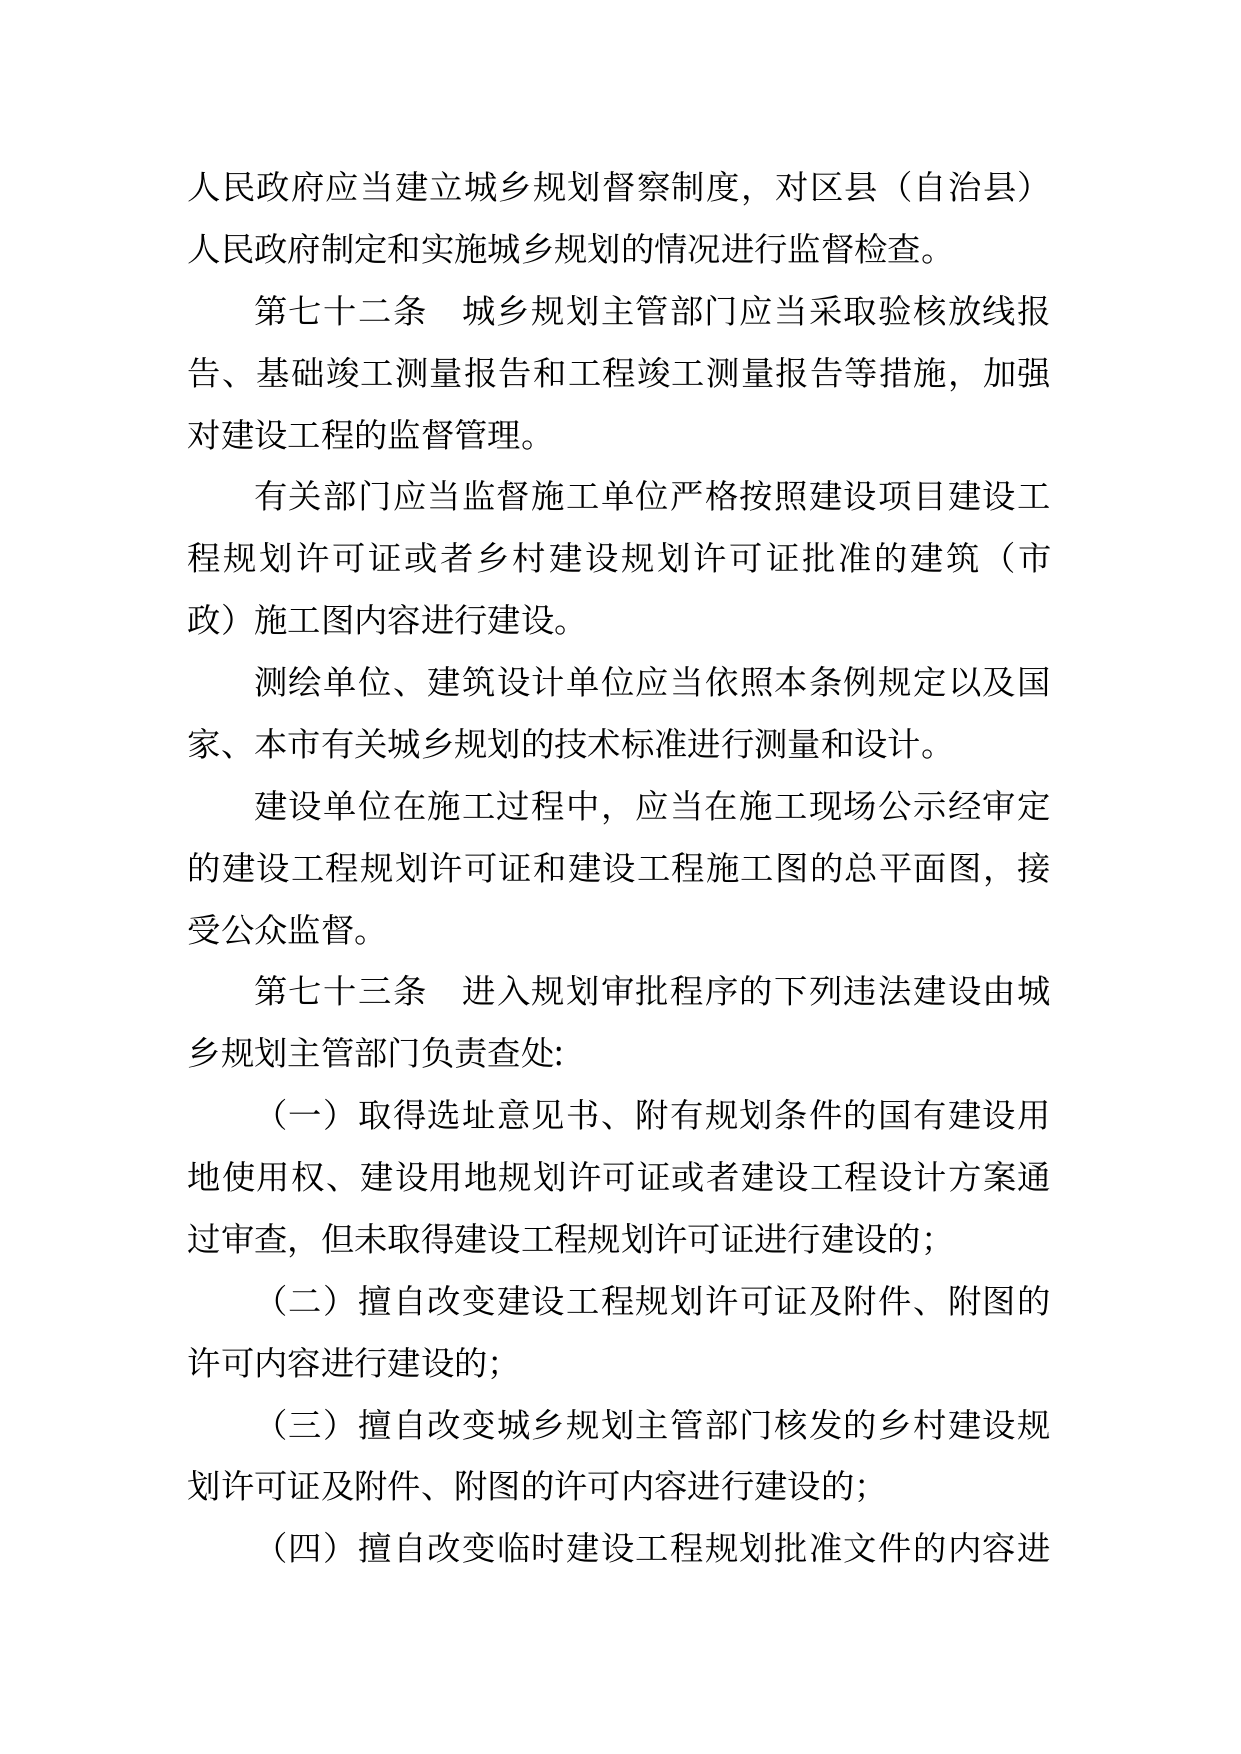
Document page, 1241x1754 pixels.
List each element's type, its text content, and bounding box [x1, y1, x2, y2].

text 第七十三条 进入规划审批程序的下列违法建设由城乡规划主管部门负责查处: [187, 954, 1053, 1078]
text （一）取得选址意见书、附有规划条件的国有建设用地使用权、建设用地规划许可证或者建设工程设计方案通过审查，但未取得建设工程规划许可证进行建设的； [187, 1078, 1053, 1264]
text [187, 1511, 1053, 1573]
text 第七十二条 城乡规划主管部门应当采取验核放线报告、基础竣工测量报告和工程竣工测量报告等措施，加强对建设工程的监督管理。 [187, 274, 1053, 459]
text 建设单位在施工过程中，应当在施工现场公示经审定的建设工程规划许可证和建设工程施工图的总平面图，接受公众监督。 [187, 769, 1053, 954]
text （二）擅自改变建设工程规划许可证及附件、附图的许可内容进行建设的； [187, 1264, 1053, 1387]
text 测绘单位、建筑设计单位应当依照本条例规定以及国家、本市有关城乡规划的技术标准进行测量和设计。 [187, 645, 1053, 769]
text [187, 150, 1053, 274]
text （三）擅自改变城乡规划主管部门核发的乡村建设规划许可证及附件、附图的许可内容进行建设的； [187, 1387, 1053, 1511]
text 有关部门应当监督施工单位严格按照建设项目建设工程规划许可证或者乡村建设规划许可证批准的建筑（市政）施工图内容进行建设。 [187, 459, 1053, 645]
